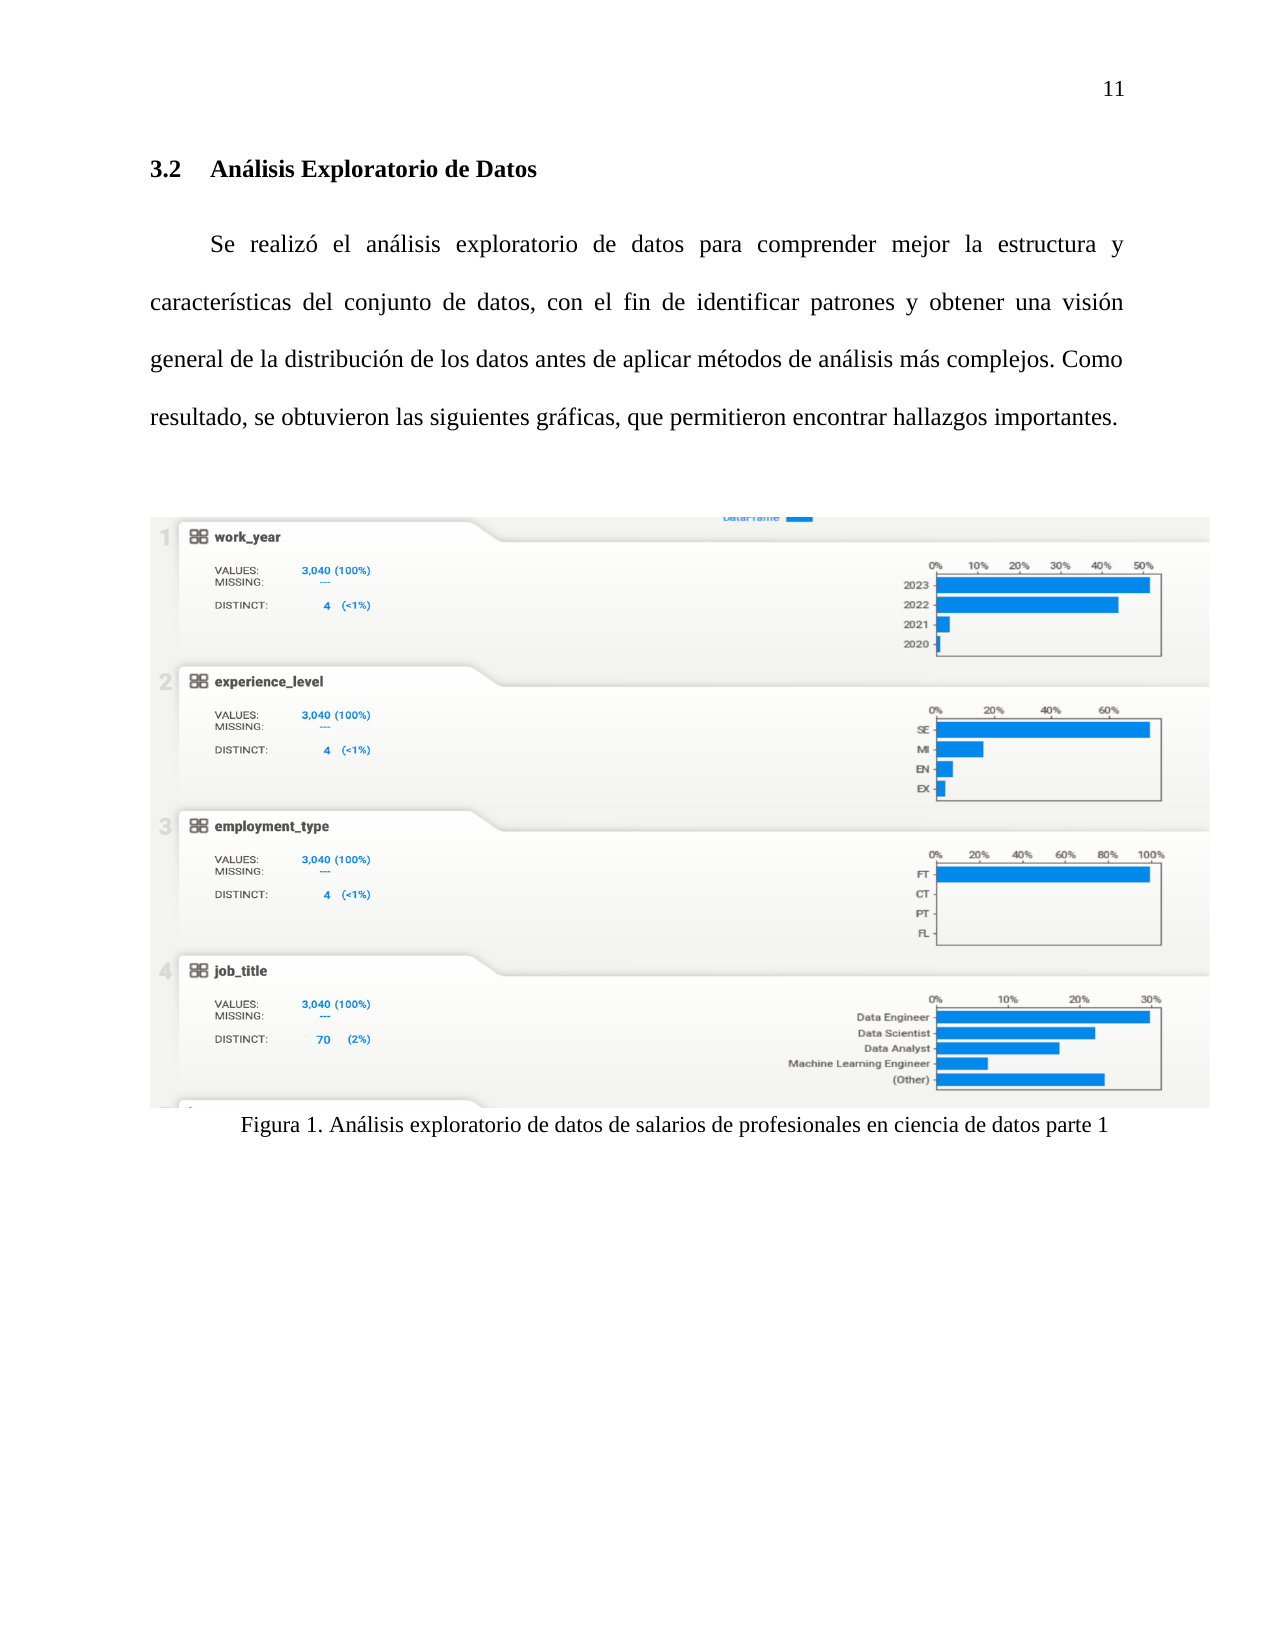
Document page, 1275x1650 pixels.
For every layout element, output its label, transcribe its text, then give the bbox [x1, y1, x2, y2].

title Figura 1. Análisis exploratorio de datos de salarios de profesionales en ciencia de datos parte 1 [150, 1111, 1125, 1138]
picture [150, 517, 1210, 1108]
text Se realizó el análisis exploratorio de datos para comprender mejor la estructura y características del conjunto de datos, con el fin de identificar patrones y obtener una visión general de la distribución de los datos antes de aplicar métodos de análisis más complejos. Como resultado, se obtuvieron las siguientes gráficas, que permitieron encontrar hallazgos importantes. [150, 229, 1125, 431]
subtitle Análisis Exploratorio de Datos [150, 150, 1125, 183]
